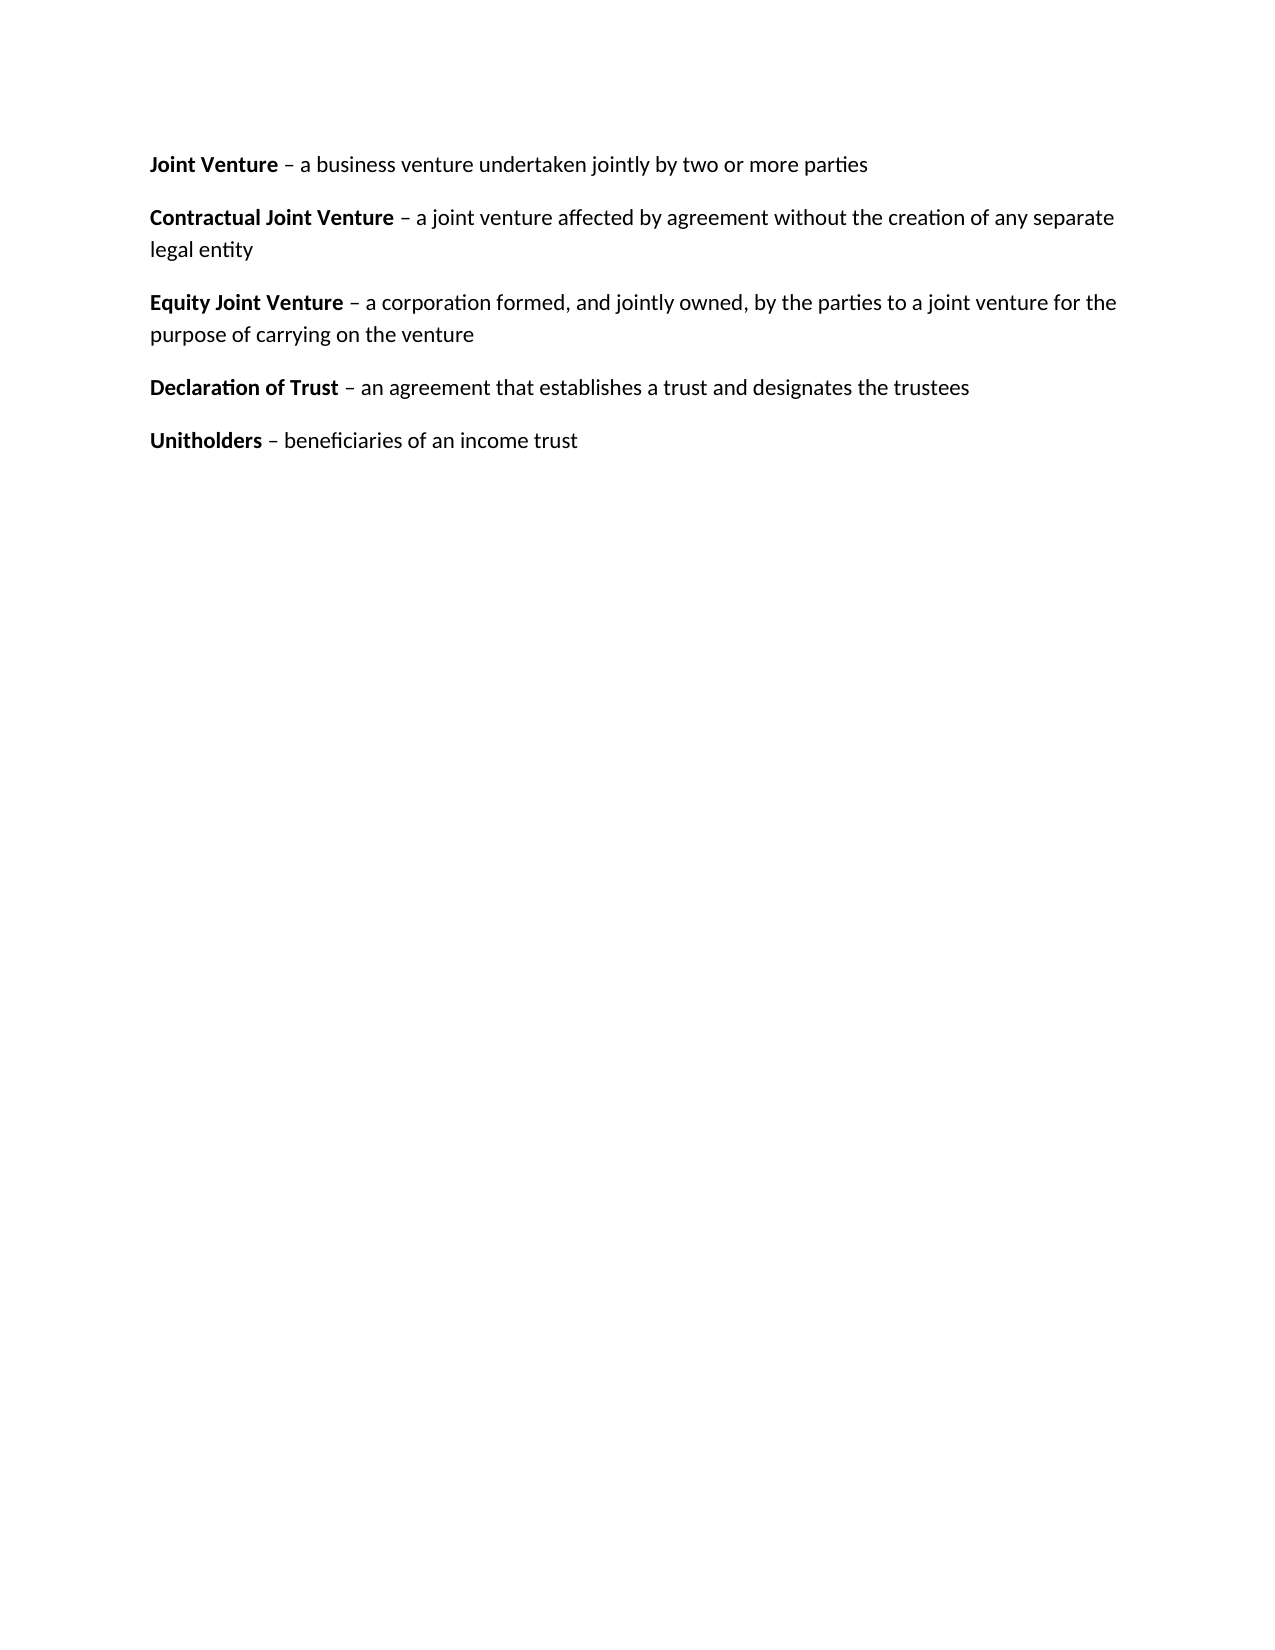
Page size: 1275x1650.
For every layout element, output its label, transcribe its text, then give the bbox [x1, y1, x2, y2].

text Equity Joint Venture – a corporation formed, and jointly owned, by the parties to a joint venture for the purpose of carrying on the venture [150, 288, 1125, 348]
text Unitholders – beneficiaries of an income trust [150, 426, 1125, 454]
text Joint Venture – a business venture undertaken jointly by two or more parties [150, 150, 1125, 178]
text Declaration of Trust – an agreement that establishes a trust and designates the trustees [150, 373, 1125, 401]
text Contractual Joint Venture – a joint venture affected by agreement without the creation of any separate legal entity [150, 203, 1125, 263]
